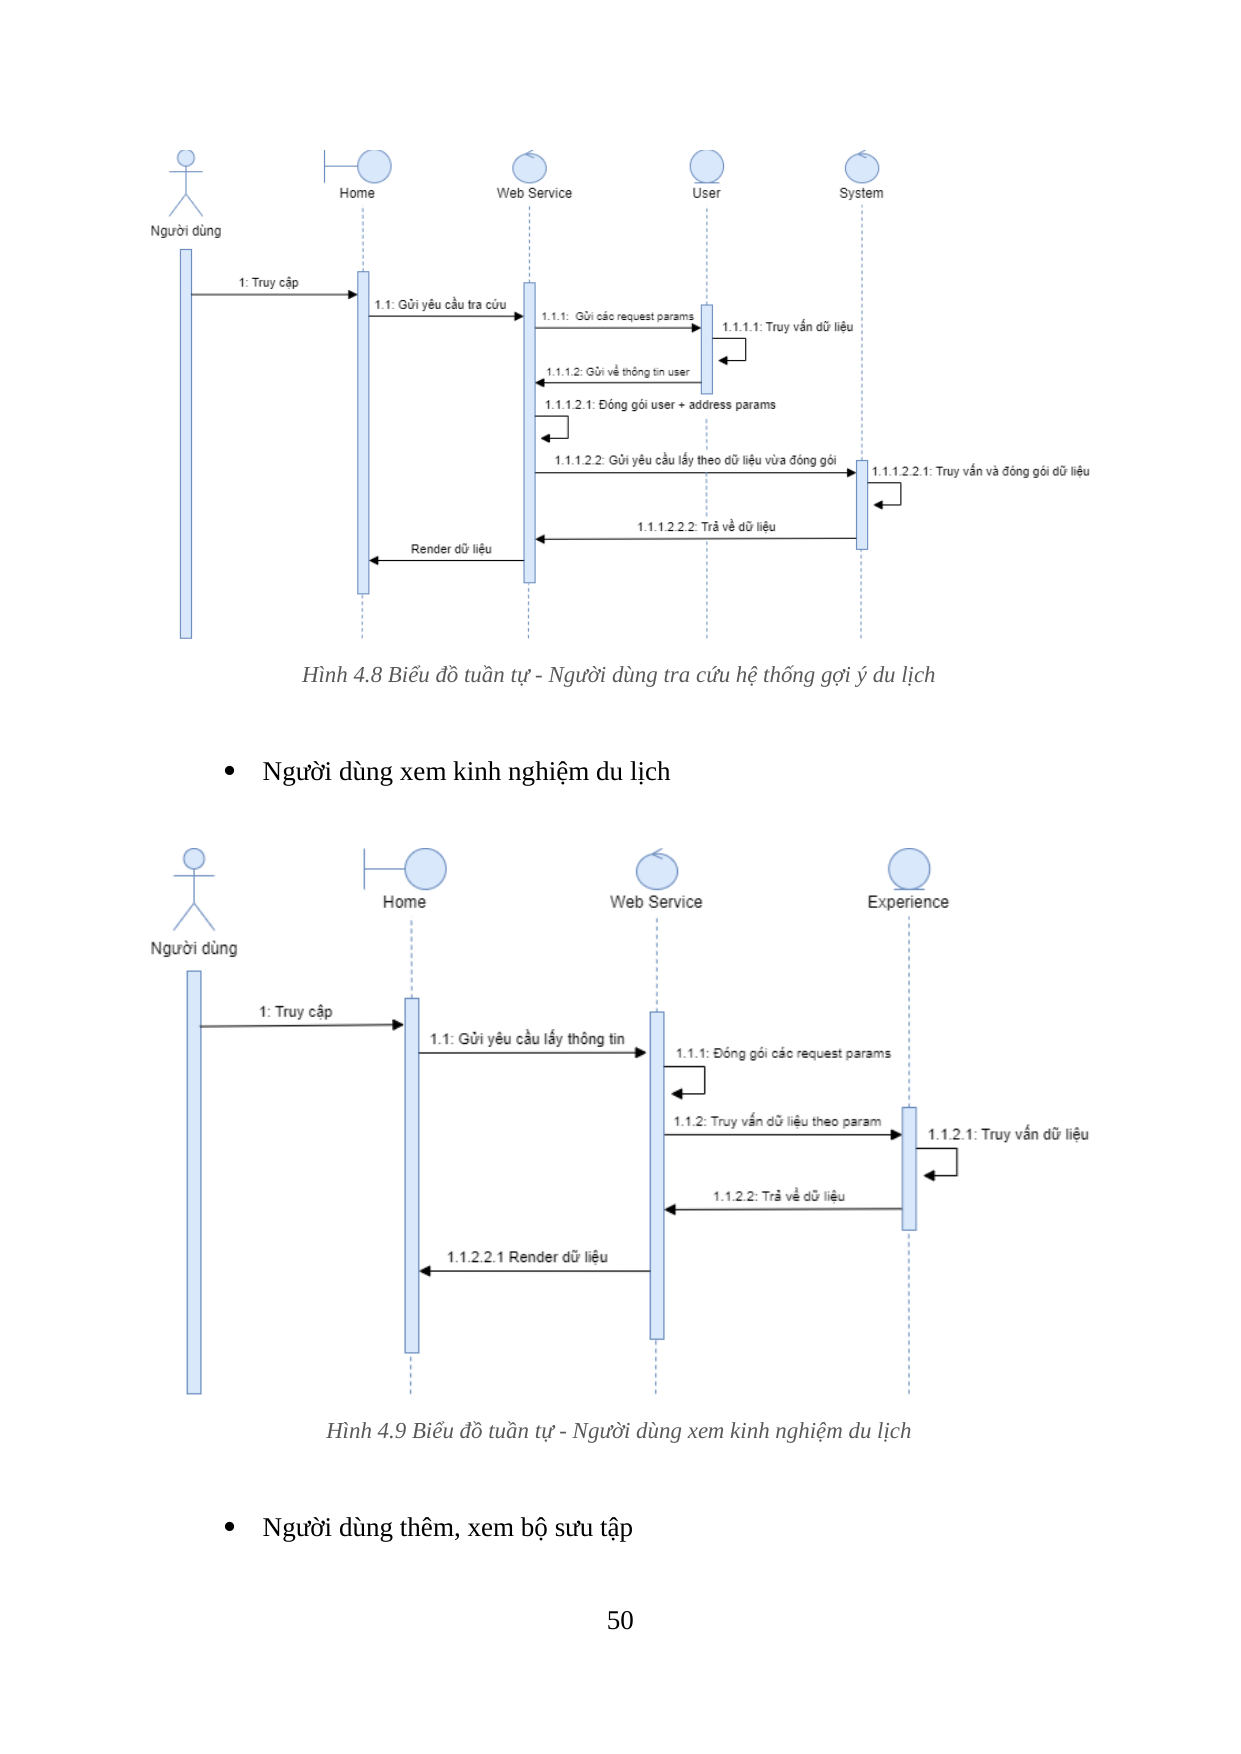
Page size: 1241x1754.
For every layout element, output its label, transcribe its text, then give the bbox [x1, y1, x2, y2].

picture [150, 150, 1091, 640]
text Hình 4.9 Biểu đồ tuần tự - Người dùng xem kinh nghiệm du lịch [150, 1417, 1090, 1444]
list Người dùng xem kinh nghiệm du lịch [225, 755, 1090, 786]
text Hình 4.8 Biểu đồ tuần tự - Người dùng tra cứu hệ thống gợi ý du lịch [150, 661, 1090, 688]
list Người dùng thêm, xem bộ sưu tập [225, 1511, 1090, 1542]
picture [150, 848, 1091, 1396]
